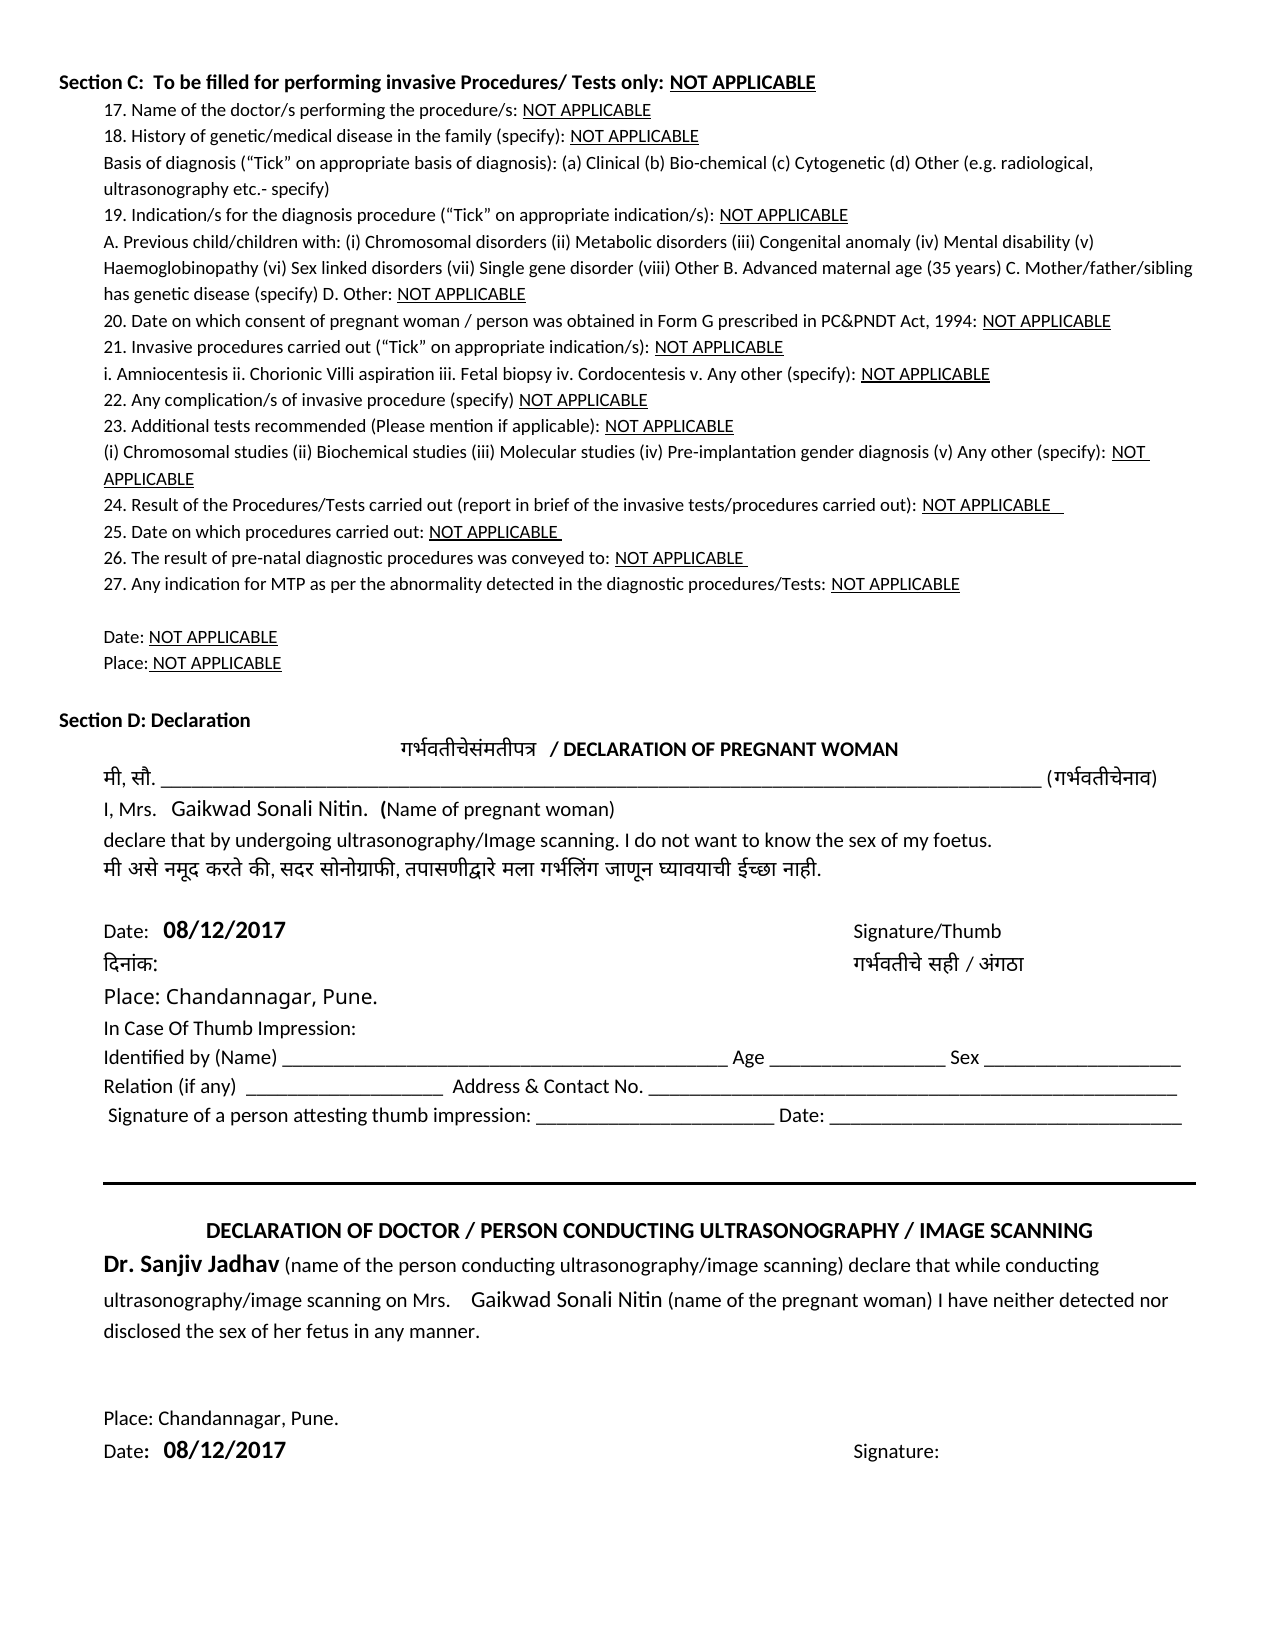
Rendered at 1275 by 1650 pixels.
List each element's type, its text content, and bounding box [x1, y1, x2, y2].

text दिनांक: गर्भवतीचे सही / अंगठा [103, 949, 1196, 978]
text Date: NOT APPLICABLE [103, 625, 1196, 648]
text Basis of diagnosis (“Tick” on appropriate basis of diagnosis): (a) Clinical (b) Bio-chemical (c) Cytogenetic (d) Other (e.g. radiological, ultrasonography etc.- specify) [103, 151, 1196, 200]
text 27. Any indication for MTP as per the abnormality detected in the diagnostic procedures/Tests: NOT APPLICABLE [103, 572, 1196, 595]
text Signature of a person attesting thumb impression: _______________________ Date: __________________________________ [103, 1102, 1196, 1182]
text 24. Result of the Procedures/Tests carried out (report in brief of the invasive tests/procedures carried out): NOT APPLICABLE [103, 493, 1196, 516]
text declare that by undergoing ultrasonography/Image scanning. I do not want to know the sex of my foetus. [103, 827, 1196, 852]
text Place: NOT APPLICABLE [103, 652, 1196, 674]
text 17. Name of the doctor/s performing the procedure/s: NOT APPLICABLE [103, 98, 1196, 121]
text A. Previous child/children with: (i) Chromosomal disorders (ii) Metabolic disorders (iii) Congenital anomaly (iv) Mental disability (v) Haemoglobinopathy (vi) Sex linked disorders (vii) Single gene disorder (viii) Other B. Advanced maternal age (35 years) C. Mother/father/sibling has genetic disease (specify) D. Other: NOT APPLICABLE [103, 230, 1196, 306]
text Place: Chandannagar, Pune. [103, 982, 1196, 1011]
text 20. Date on which consent of pregnant woman / person was obtained in Form G prescribed in PC&PNDT Act, 1994: NOT APPLICABLE [103, 309, 1196, 332]
text Dr. Sanjiv Jadhav (name of the person conducting ultrasonography/image scanning) declare that while conducting ultrasonography/image scanning on Mrs. (name of the pregnant woman) I have neither detected nor disclosed the sex of her fetus in any manner. [103, 1248, 1196, 1343]
text 22. Any complication/s of invasive procedure (specify) NOT APPLICABLE [103, 388, 1196, 411]
text Identified by (Name) ___________________________________________ Age _________________ Sex ___________________ [103, 1044, 1196, 1069]
text 21. Invasive procedures carried out (“Tick” on appropriate indication/s): NOT APPLICABLE [103, 335, 1196, 358]
text I, Mrs. (Name of pregnant woman) [103, 794, 1196, 823]
text (i) Chromosomal studies (ii) Biochemical studies (iii) Molecular studies (iv) Pre-implantation gender diagnosis (v) Any other (specify): NOT APPLICABLE [103, 441, 1196, 490]
text 26. The result of pre-natal diagnostic procedures was conveyed to: NOT APPLICABLE [103, 546, 1196, 569]
text DECLARATION OF DOCTOR / PERSON CONDUCTING ULTRASONOGRAPHY / IMAGE SCANNING [103, 1216, 1196, 1244]
text i. Amniocentesis ii. Chorionic Villi aspiration iii. Fetal biopsy iv. Cordocentesis v. Any other (specify): NOT APPLICABLE [103, 362, 1196, 384]
text मी, सौ. _____________________________________________________________________________________ (गर्भवतीचेनाव) [103, 765, 1196, 791]
text Date: Signature: [103, 1434, 1196, 1464]
text 23. Additional tests recommended (Please mention if applicable): NOT APPLICABLE [103, 414, 1196, 437]
text 19. Indication/s for the diagnosis procedure (“Tick” on appropriate indication/s): NOT APPLICABLE [103, 203, 1196, 226]
text Section C: To be filled for performing invasive Procedures/ Tests only: NOT APPLICABLE [0, 69, 1275, 94]
text Place: Chandannagar, Pune. [103, 1405, 1196, 1430]
text 18. History of genetic/medical disease in the family (specify): NOT APPLICABLE [103, 124, 1196, 147]
text 25. Date on which procedures carried out: NOT APPLICABLE [103, 520, 1196, 543]
text Section D: Declaration [59, 707, 1196, 732]
text Date: Signature/Thumb [103, 914, 1196, 945]
text गर्भवतीचेसंमतीपत्र / DECLARATION OF PREGNANT WOMAN [103, 736, 1196, 762]
text Relation (if any) ___________________ Address & Contact No. ___________________________________________________ [103, 1073, 1196, 1098]
text In Case Of Thumb Impression: [103, 1015, 1196, 1040]
text मी असे नमूद करते की, सदर सोनोग्राफी, तपासणीद्वारे मला गर्भलिंग जाणून घ्यावयाची ईच्छा नाही. [103, 856, 1196, 882]
